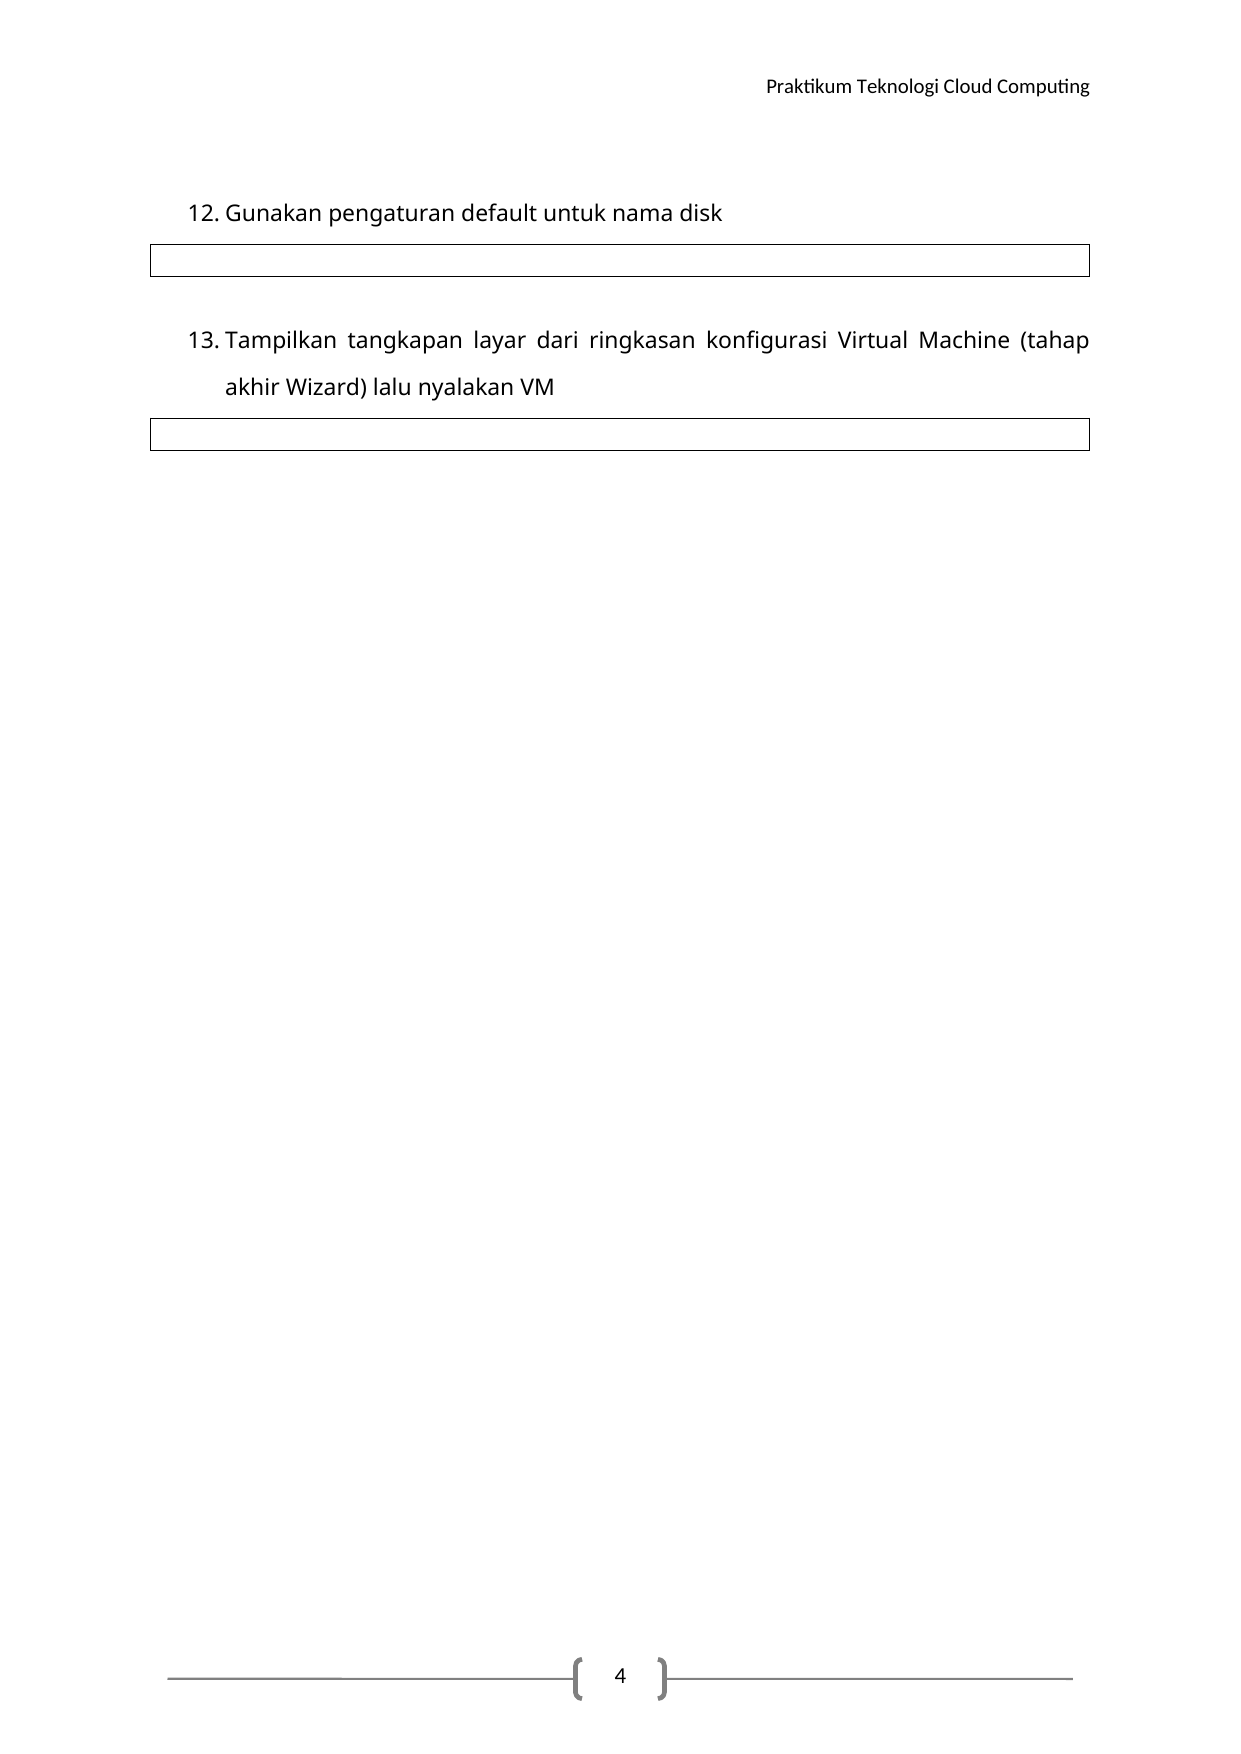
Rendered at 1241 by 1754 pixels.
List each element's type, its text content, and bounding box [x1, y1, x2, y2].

list Tampilkan tangkapan layar dari ringkasan konfigurasi Virtual Machine (tahap akhir Wizard) lalu nyalakan VM [187, 324, 1090, 402]
table_header [151, 245, 1089, 276]
table_header [151, 419, 1089, 450]
list Gunakan pengaturan default untuk nama disk [187, 197, 1090, 228]
